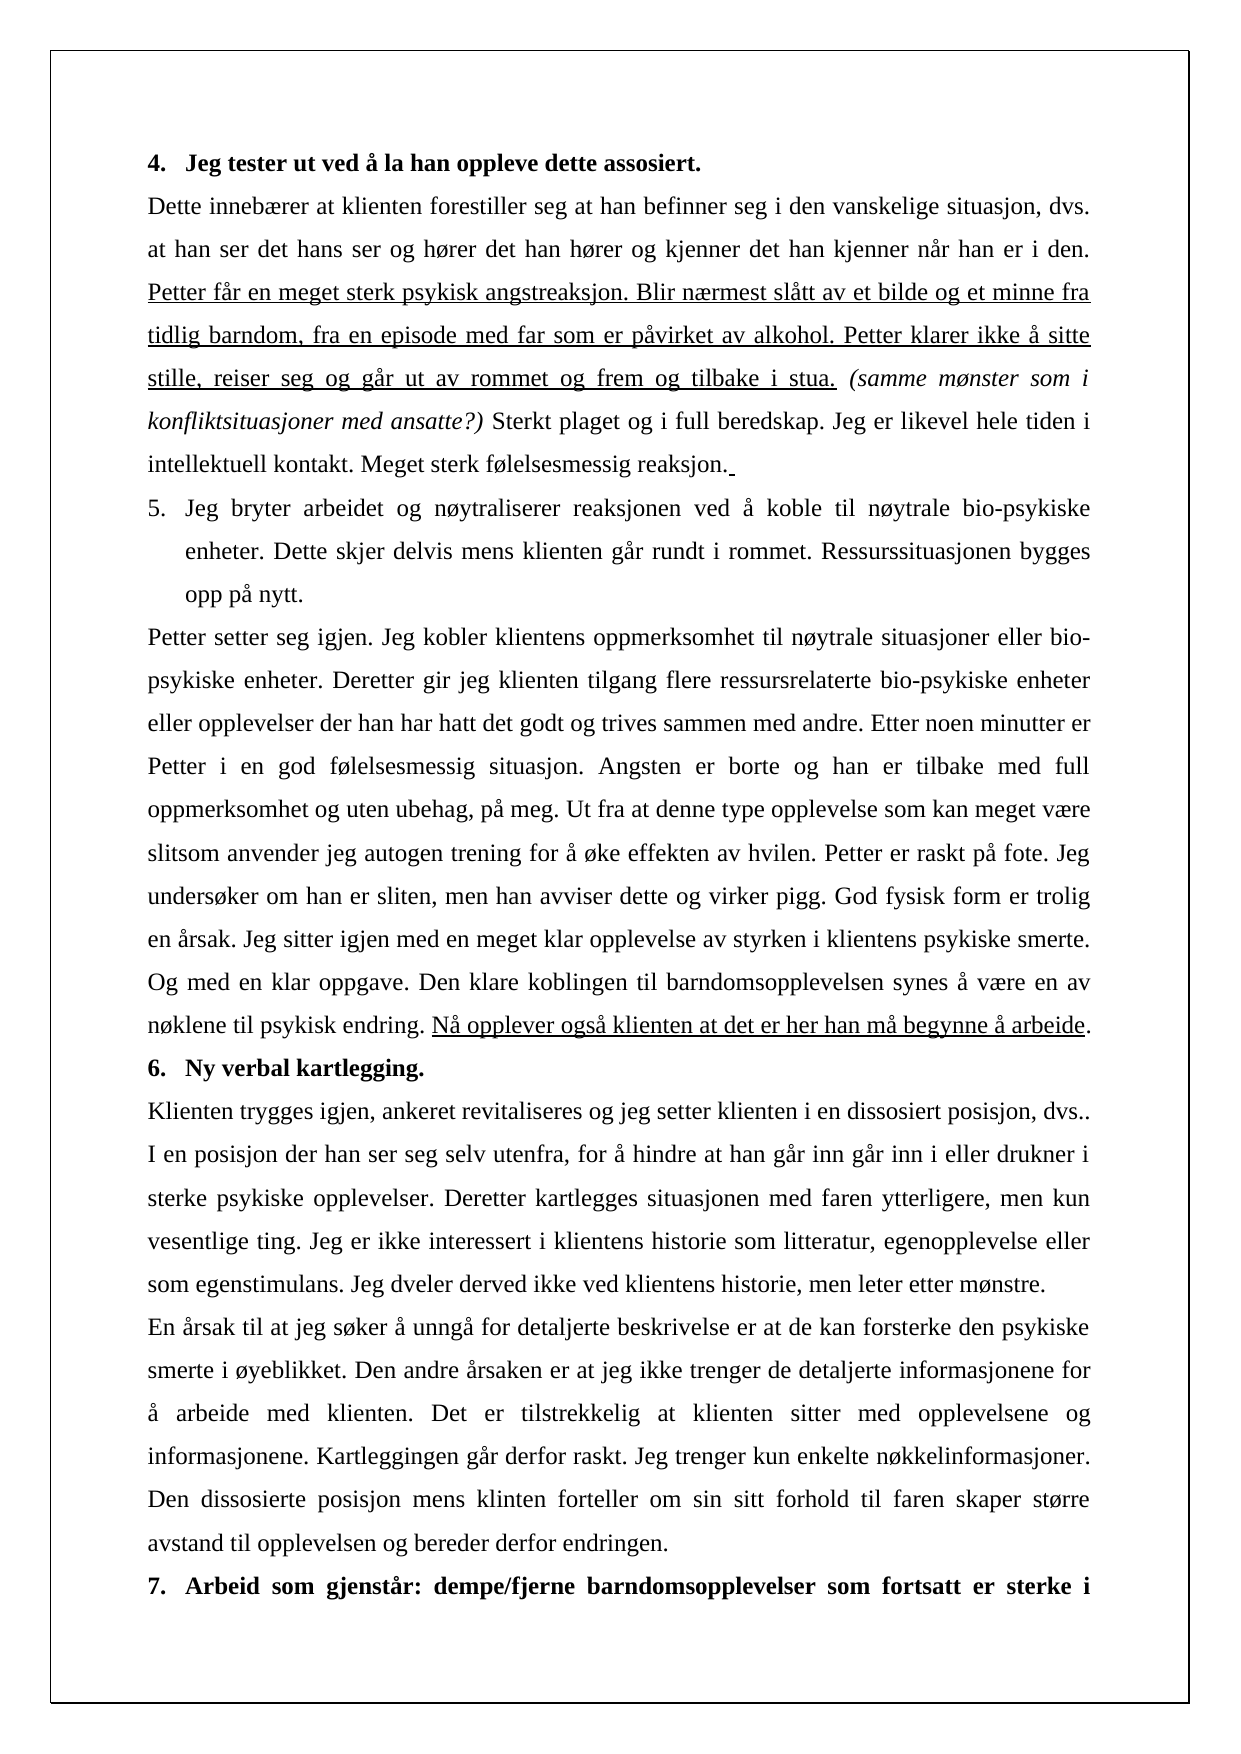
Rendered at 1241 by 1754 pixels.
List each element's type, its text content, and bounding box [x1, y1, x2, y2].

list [147, 1571, 1092, 1599]
text Dette innebærer at klienten forestiller seg at han befinner seg i den vanskelige situasjon, dvs. at han ser det hans ser og hører det han hører og kjenner det han kjenner når han er i den. Petter får en meget sterk psykisk angstreaksjon. Blir nærmest slått av et bilde og et minne fra tidlig barndom, fra en episode med far som er påvirket av alkohol. Petter klarer ikke å sitte stille, reiser seg og går ut av rommet og frem og tilbake i stua. (samme mønster som i konfliktsituasjoner med ansatte?) Sterkt plaget og i full beredskap. Jeg er likevel hele tiden i intellektuell kontakt. Meget sterk følelsesmessig reaksjon. [147, 191, 1092, 478]
text Klienten trygges igjen, ankeret revitaliseres og jeg setter klienten i en dissosiert posisjon, dvs.. I en posisjon der han ser seg selv utenfra, for å hindre at han går inn går inn i eller drukner i sterke psykiske opplevelser. Deretter kartlegges situasjonen med faren ytterligere, men kun vesentlige ting. Jeg er ikke interessert i klientens historie som litteratur, egenopplevelse eller som egenstimulans. Jeg dveler derved ikke ved klientens historie, men leter etter mønstre. [147, 1096, 1092, 1298]
text Petter setter seg igjen. Jeg kobler klientens oppmerksomhet til nøytrale situasjoner eller bio-psykiske enheter. Deretter gir jeg klienten tilgang flere ressursrelaterte bio-psykiske enheter eller opplevelser der han har hatt det godt og trives sammen med andre. Etter noen minutter er Petter i en god følelsesmessig situasjon. Angsten er borte og han er tilbake med full oppmerksomhet og uten ubehag, på meg. Ut fra at denne type opplevelse som kan meget være slitsom anvender jeg autogen trening for å øke effekten av hvilen. Petter er raskt på fote. Jeg undersøker om han er sliten, men han avviser dette og virker pigg. God fysisk form er trolig en årsak. Jeg sitter igjen med en meget klar opplevelse av styrken i klientens psykiske smerte. Og med en klar oppgave. Den klare koblingen til barndomsopplevelsen synes å være en av nøklene til psykisk endring. Nå opplever også klienten at det er her han må begynne å arbeide. [147, 622, 1092, 1039]
list Jeg bryter arbeidet og nøytraliserer reaksjonen ved å koble til nøytrale bio-psykiske enheter. Dette skjer delvis mens klienten går rundt i rommet. Ressurssituasjonen bygges opp på nytt. [147, 493, 1092, 608]
text En årsak til at jeg søker å unngå for detaljerte beskrivelse er at de kan forsterke den psykiske smerte i øyeblikket. Den andre årsaken er at jeg ikke trenger de detaljerte informasjonene for å arbeide med klienten. Det er tilstrekkelig at klienten sitter med opplevelsene og informasjonene. Kartleggingen går derfor raskt. Jeg trenger kun enkelte nøkkelinformasjoner. Den dissosierte posisjon mens klinten forteller om sin sitt forhold til faren skaper større avstand til opplevelsen og bereder derfor endringen. [147, 1312, 1092, 1556]
list Jeg tester ut ved å la han oppleve dette assosiert. [147, 148, 1092, 176]
list Ny verbal kartlegging. [147, 1053, 1092, 1082]
